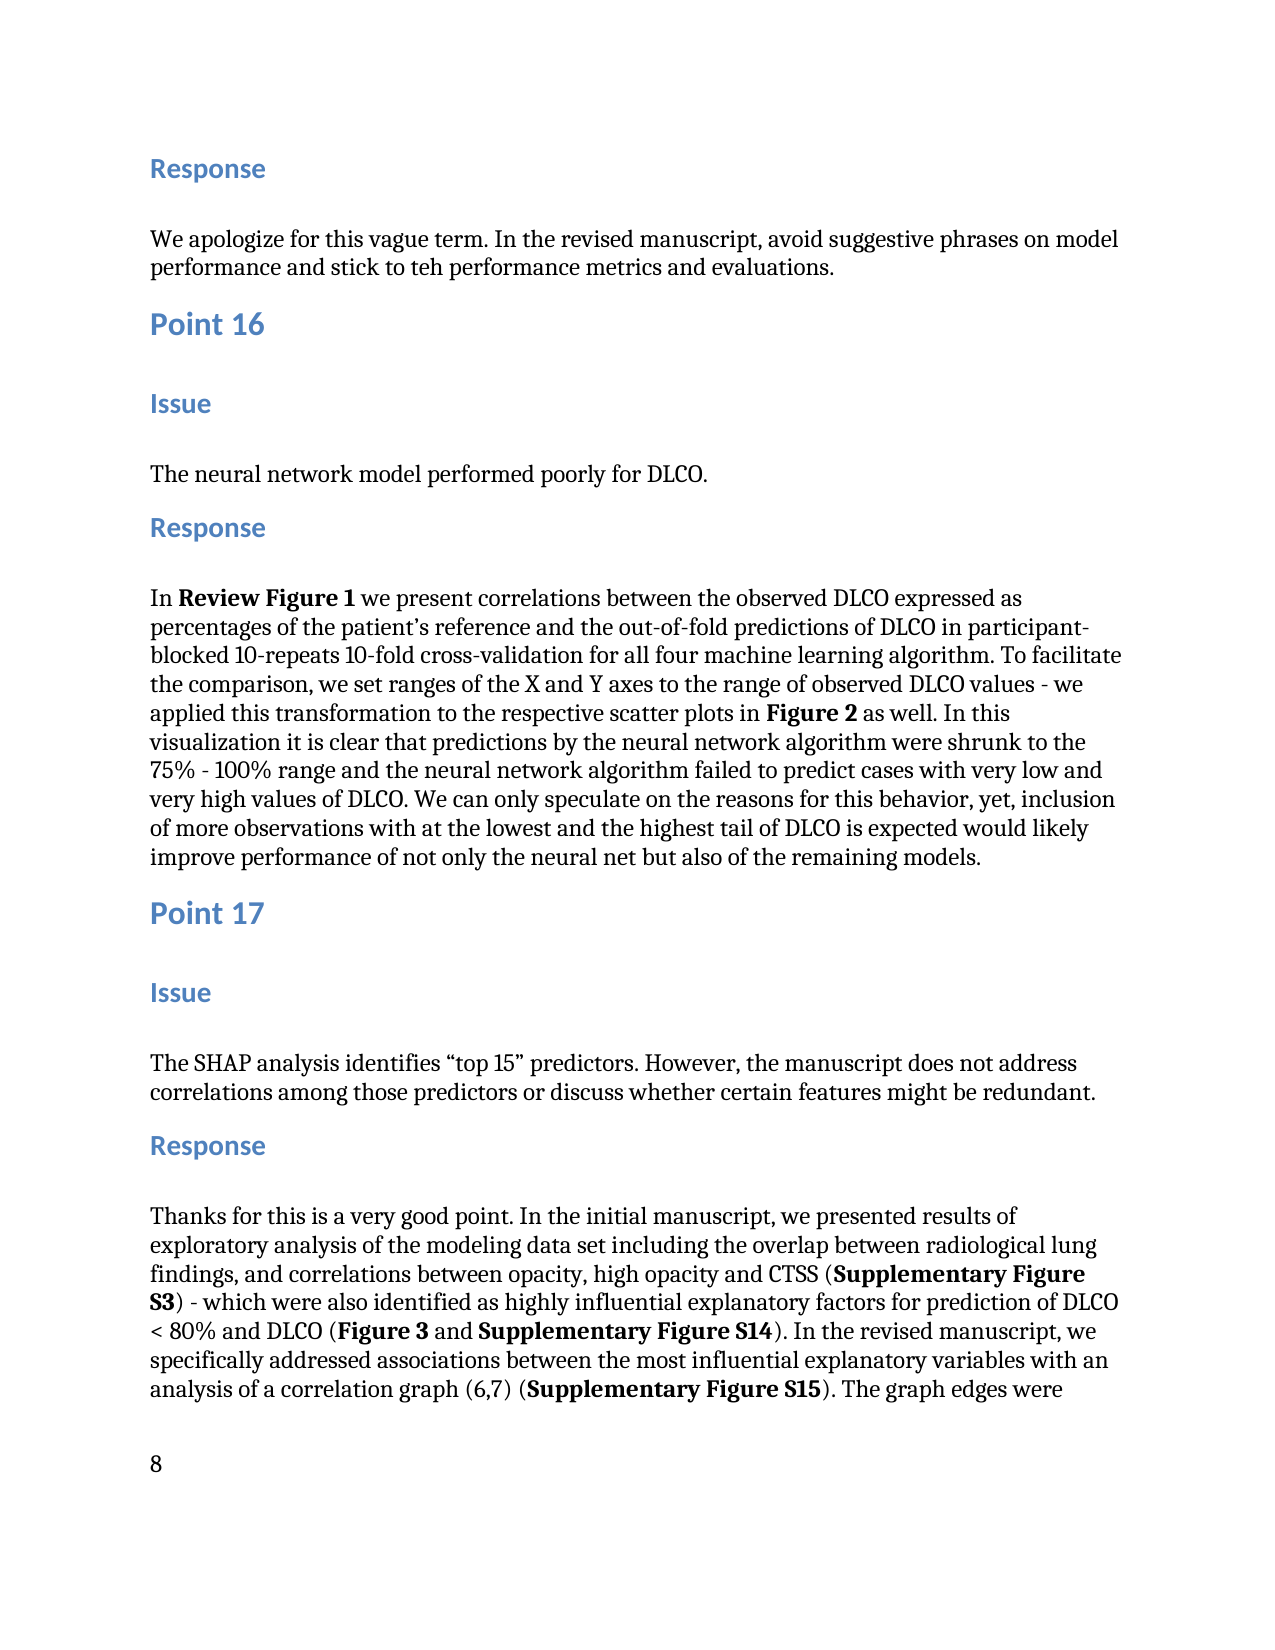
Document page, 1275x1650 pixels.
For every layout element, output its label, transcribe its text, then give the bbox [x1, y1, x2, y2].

subtitle Point 17 [150, 892, 1125, 933]
text In Review Figure 1 we present correlations between the observed DLCO expressed as percentages of the patient’s reference and the out-of-fold predictions of DLCO in participant-blocked 10-repeats 10-fold cross-validation for all four machine learning algorithm. To facilitate the comparison, we set ranges of the X and Y axes to the range of observed DLCO values - we applied this transformation to the respective scatter plots in Figure 2 as well. In this visualization it is clear that predictions by the neural network algorithm were shrunk to the 75% - 100% range and the neural network algorithm failed to predict cases with very low and very high values of DLCO. We can only speculate on the reasons for this behavior, yet, inclusion of more observations with at the lowest and the highest tail of DLCO is expected would likely improve performance of not only the neural net but also of the remaining models. [150, 584, 1125, 871]
subtitle Point 16 [150, 303, 1125, 344]
text The neural network model performed poorly for DLCO. [150, 459, 1125, 488]
subtitle Response [150, 1127, 1125, 1163]
subtitle Response [150, 150, 1125, 186]
text The SHAP analysis identifies “top 15” predictors. However, the manuscript does not address correlations among those predictors or discuss whether certain features might be redundant. [150, 1049, 1125, 1106]
text We apologize for this vague term. In the revised manuscript, avoid suggestive phrases on model performance and stick to teh performance metrics and evaluations. [150, 224, 1125, 282]
subtitle Issue [150, 385, 1125, 421]
subtitle Response [150, 509, 1125, 545]
subtitle Issue [150, 974, 1125, 1010]
